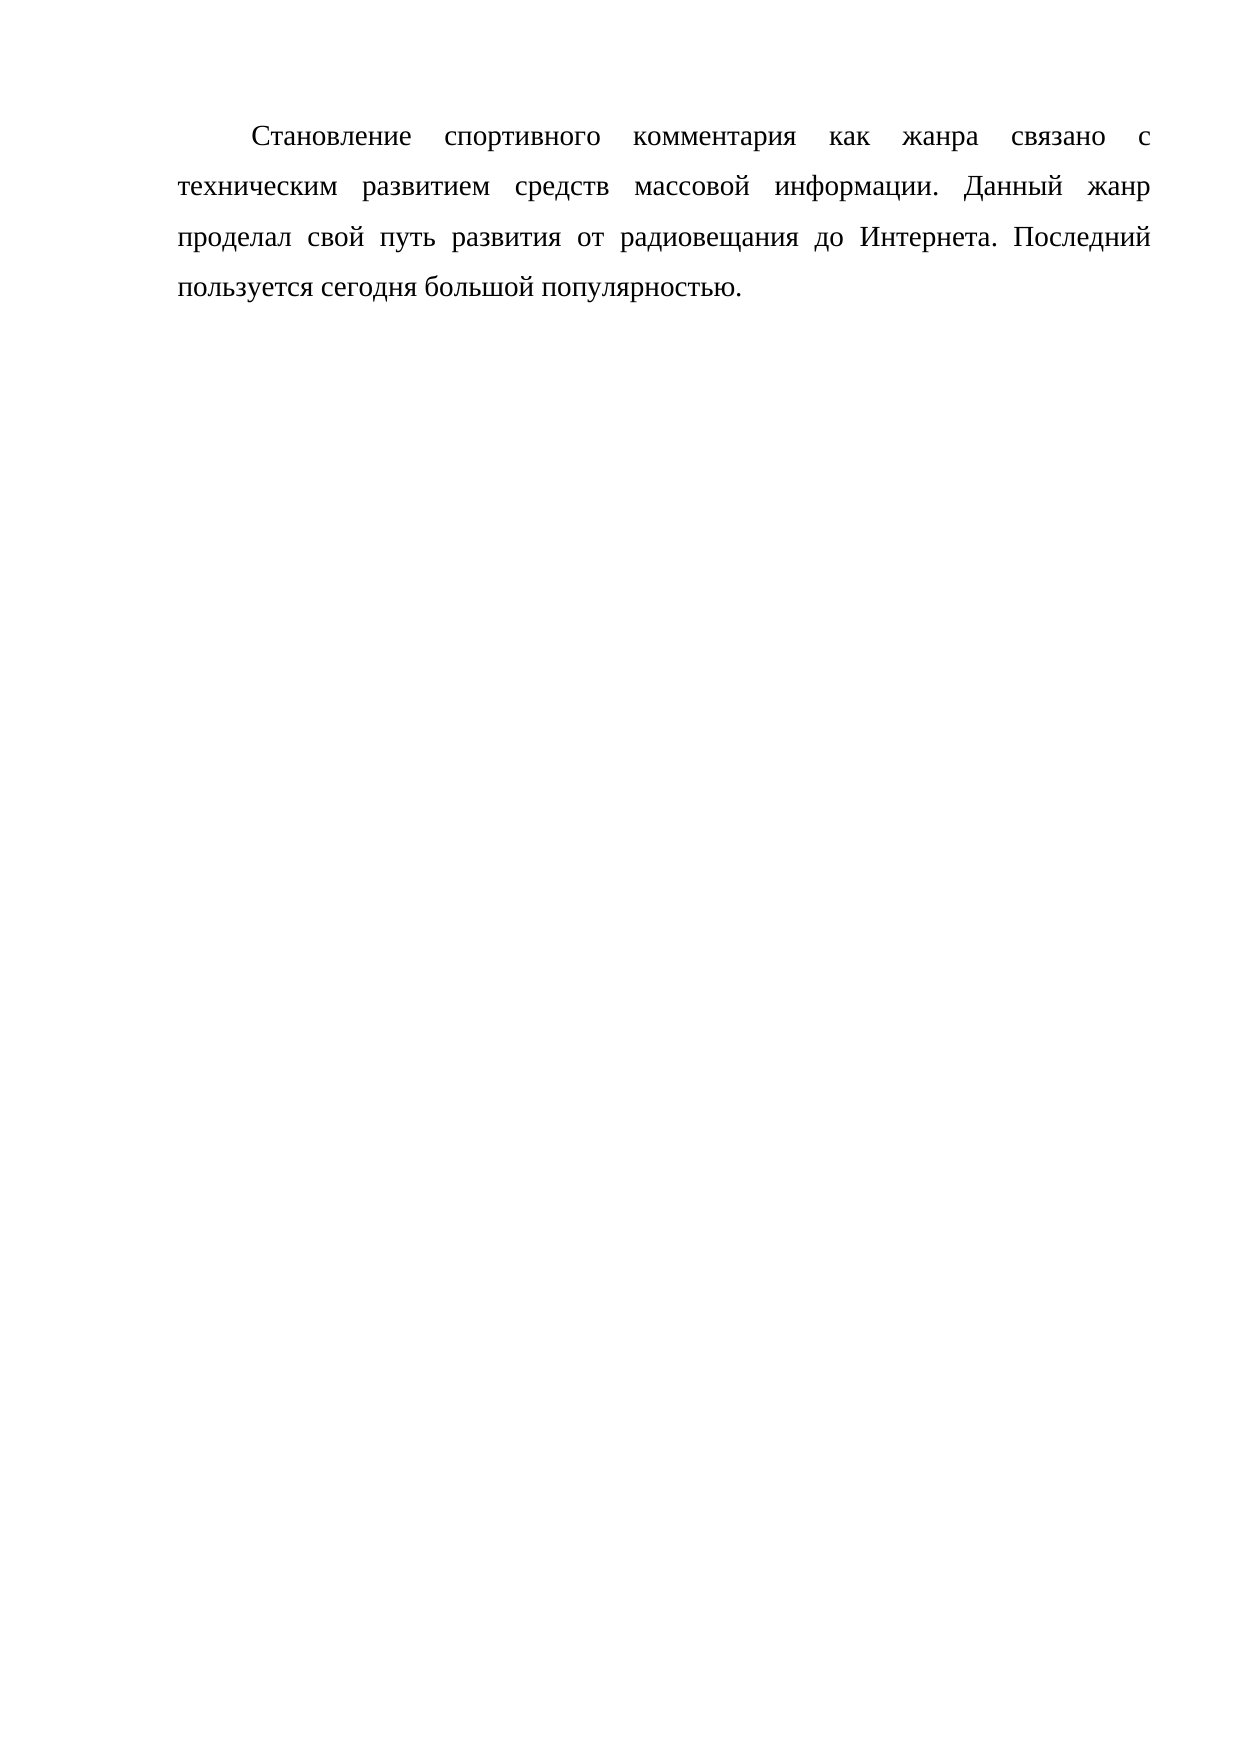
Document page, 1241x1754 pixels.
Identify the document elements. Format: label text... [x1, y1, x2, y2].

text Становление спортивного комментария как жанра связано с техническим развитием средств массовой информации. Данный жанр проделал свой путь развития от радиовещания до Интернета. Последний пользуется сегодня большой популярностью. [177, 118, 1152, 303]
